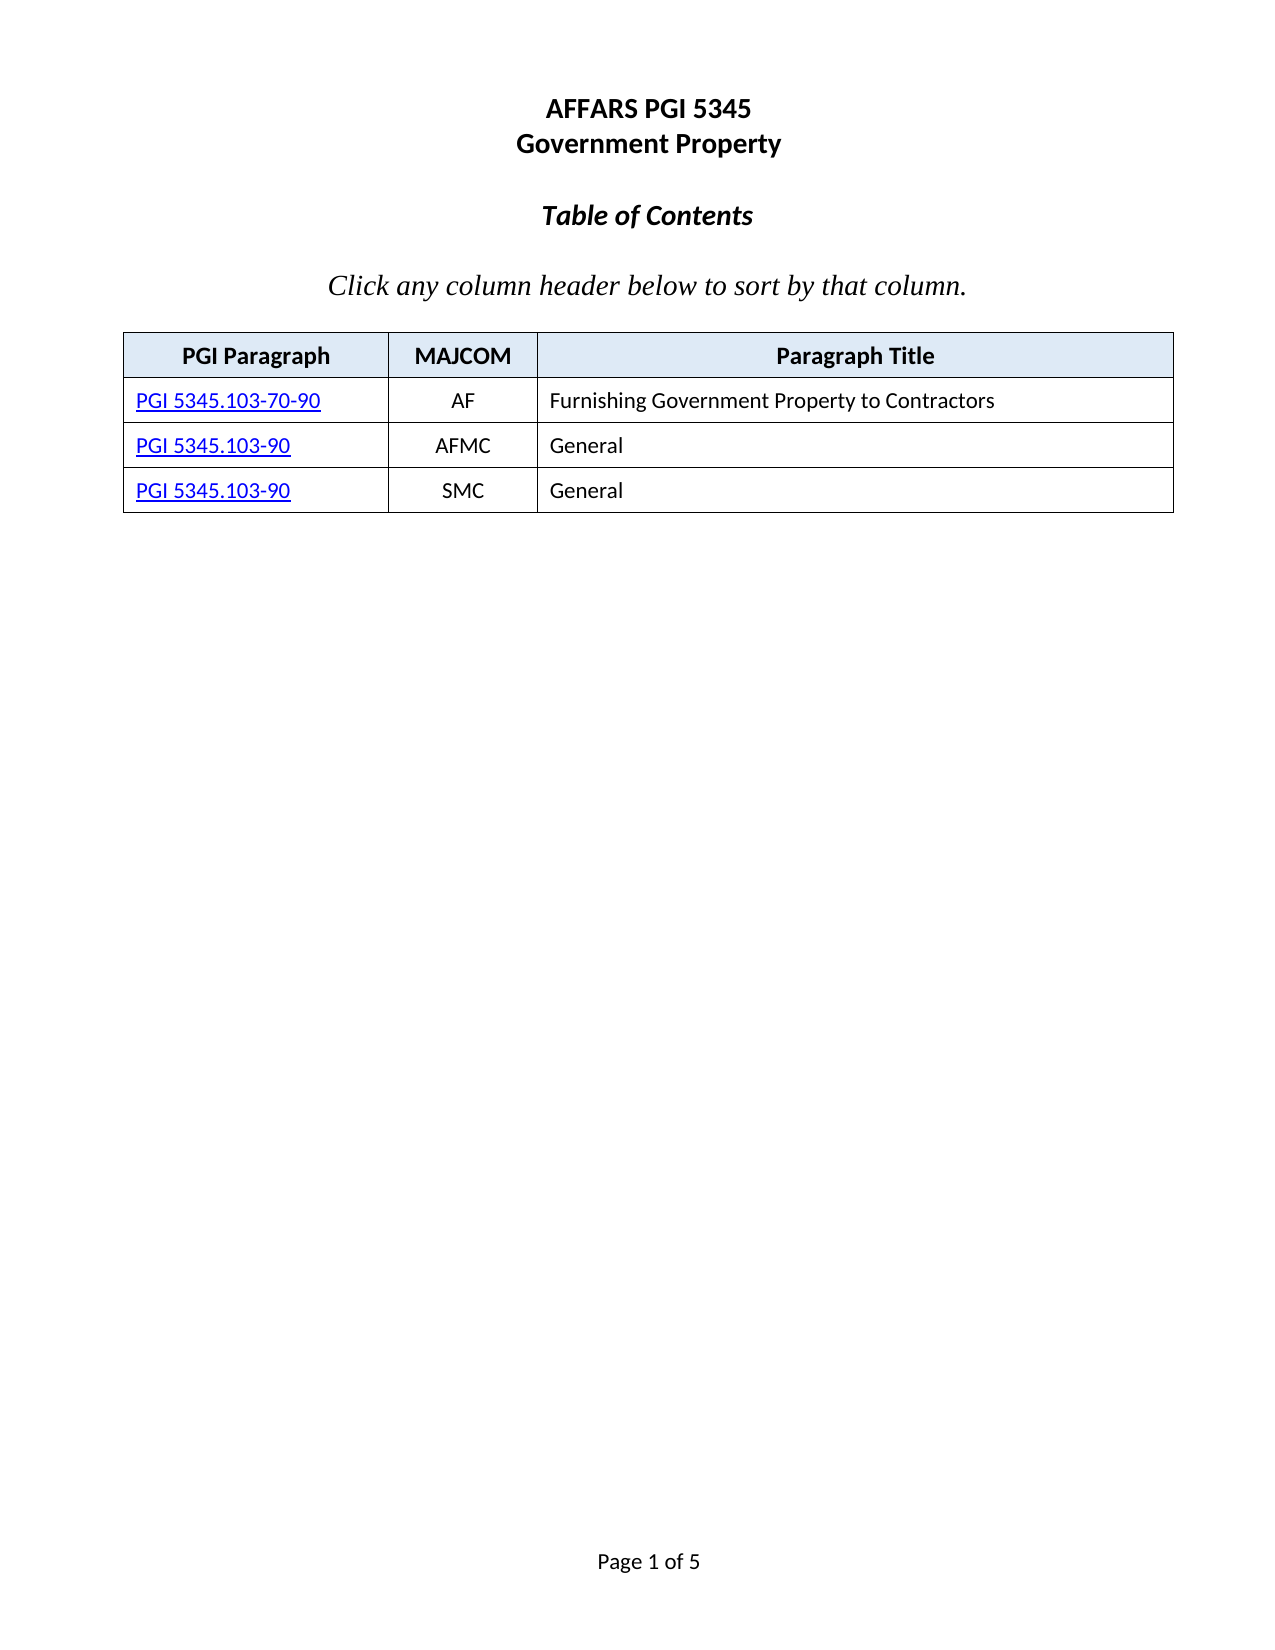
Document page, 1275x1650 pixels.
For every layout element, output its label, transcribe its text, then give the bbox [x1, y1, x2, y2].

table_cell AFMC [389, 423, 537, 467]
table_cell Furnishing Government Property to Contractors [538, 378, 1173, 422]
table_cell PGI 5345.103-70-90 [124, 378, 388, 422]
table_cell PGI 5345.103-90 [124, 423, 388, 467]
text Click any column header below to sort by that column. [112, 268, 1185, 302]
text Government Property [112, 126, 1185, 161]
table_cell General [538, 423, 1173, 467]
table_header MAJCOM [389, 333, 537, 377]
text AFFARS PGI 5345 [112, 90, 1185, 126]
table_cell AF [389, 378, 537, 422]
table_header PGI Paragraph [124, 333, 388, 377]
table_cell PGI 5345.103-90 [124, 468, 388, 512]
table_cell SMC [389, 468, 537, 512]
text Table of Contents [112, 197, 1185, 232]
table_cell General [538, 468, 1173, 512]
table_header Paragraph Title [538, 333, 1173, 377]
